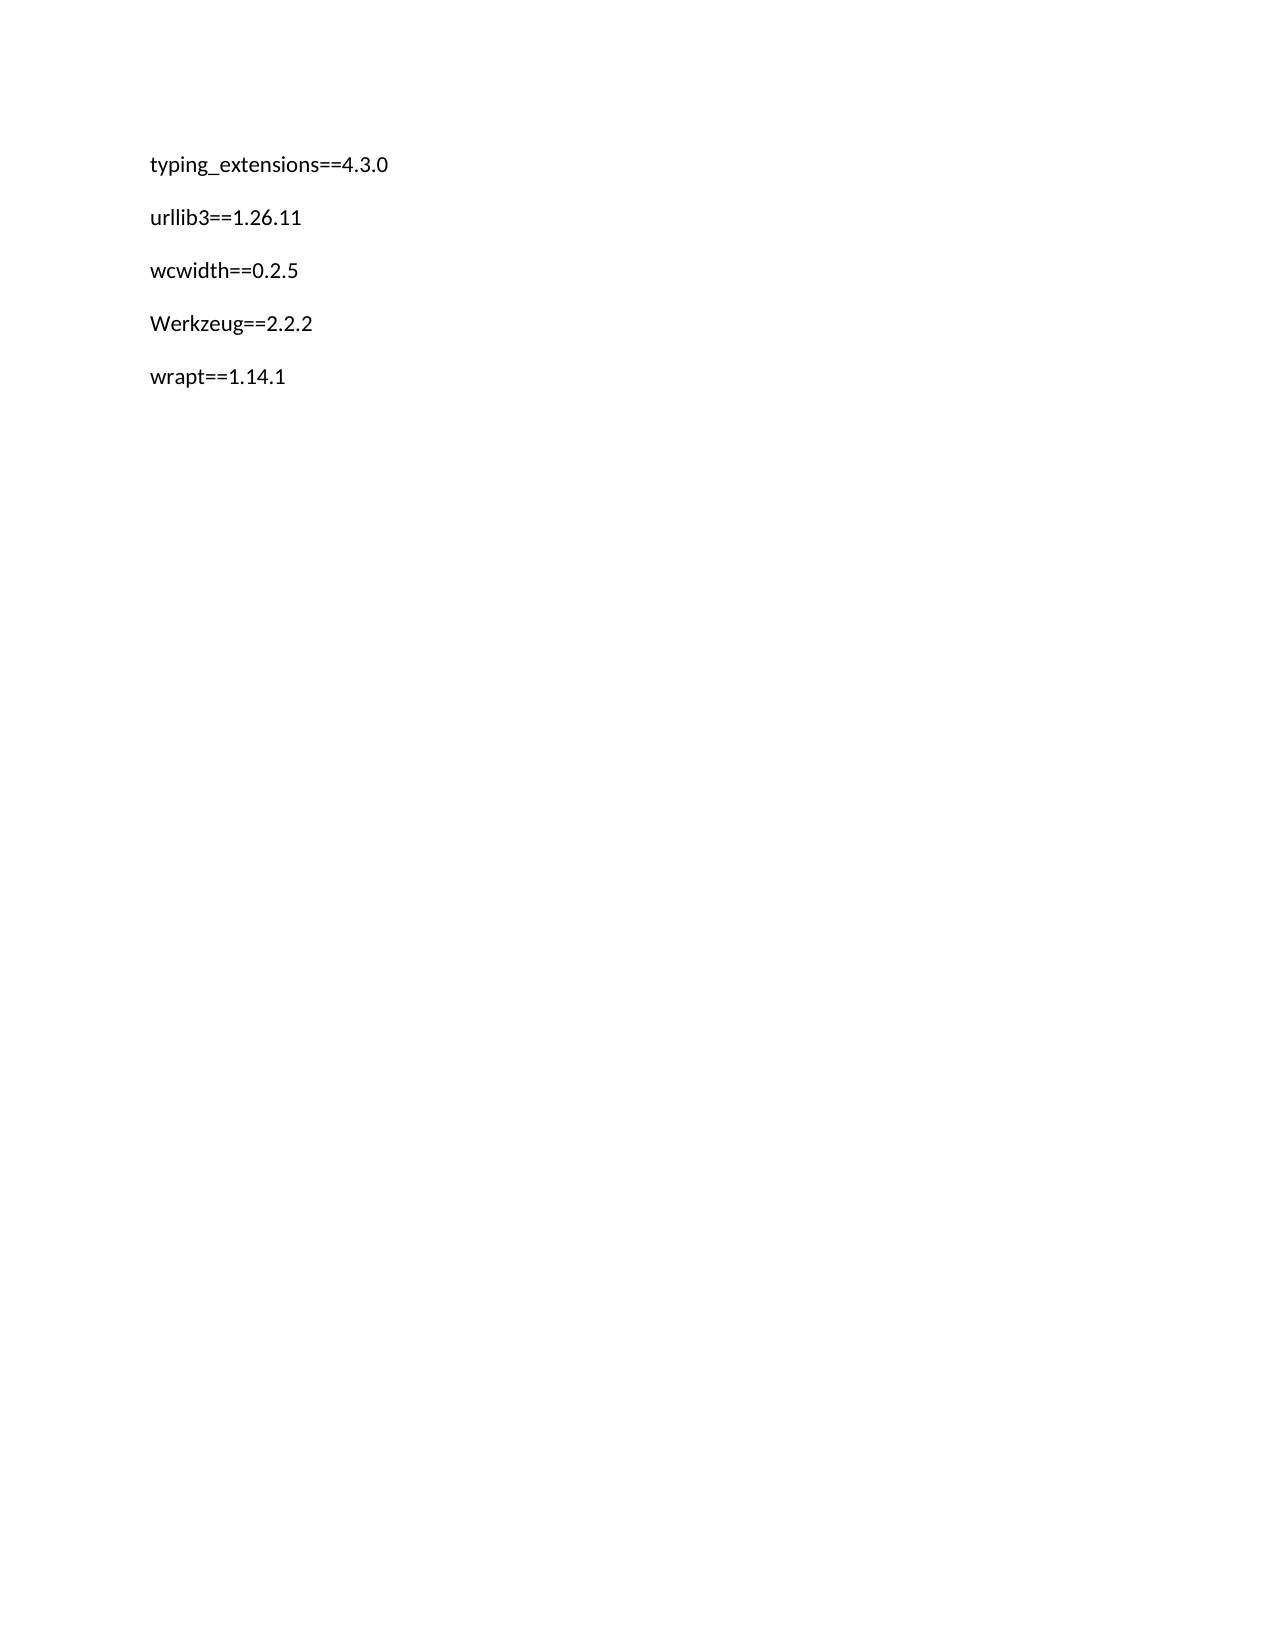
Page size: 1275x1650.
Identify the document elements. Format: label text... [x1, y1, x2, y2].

text urllib3==1.26.11 [150, 203, 1125, 231]
text Werkzeug==2.2.2 [150, 309, 1125, 337]
text wrapt==1.14.1 [150, 362, 1125, 390]
text typing_extensions==4.3.0 [150, 150, 1125, 178]
text wcwidth==0.2.5 [150, 256, 1125, 284]
